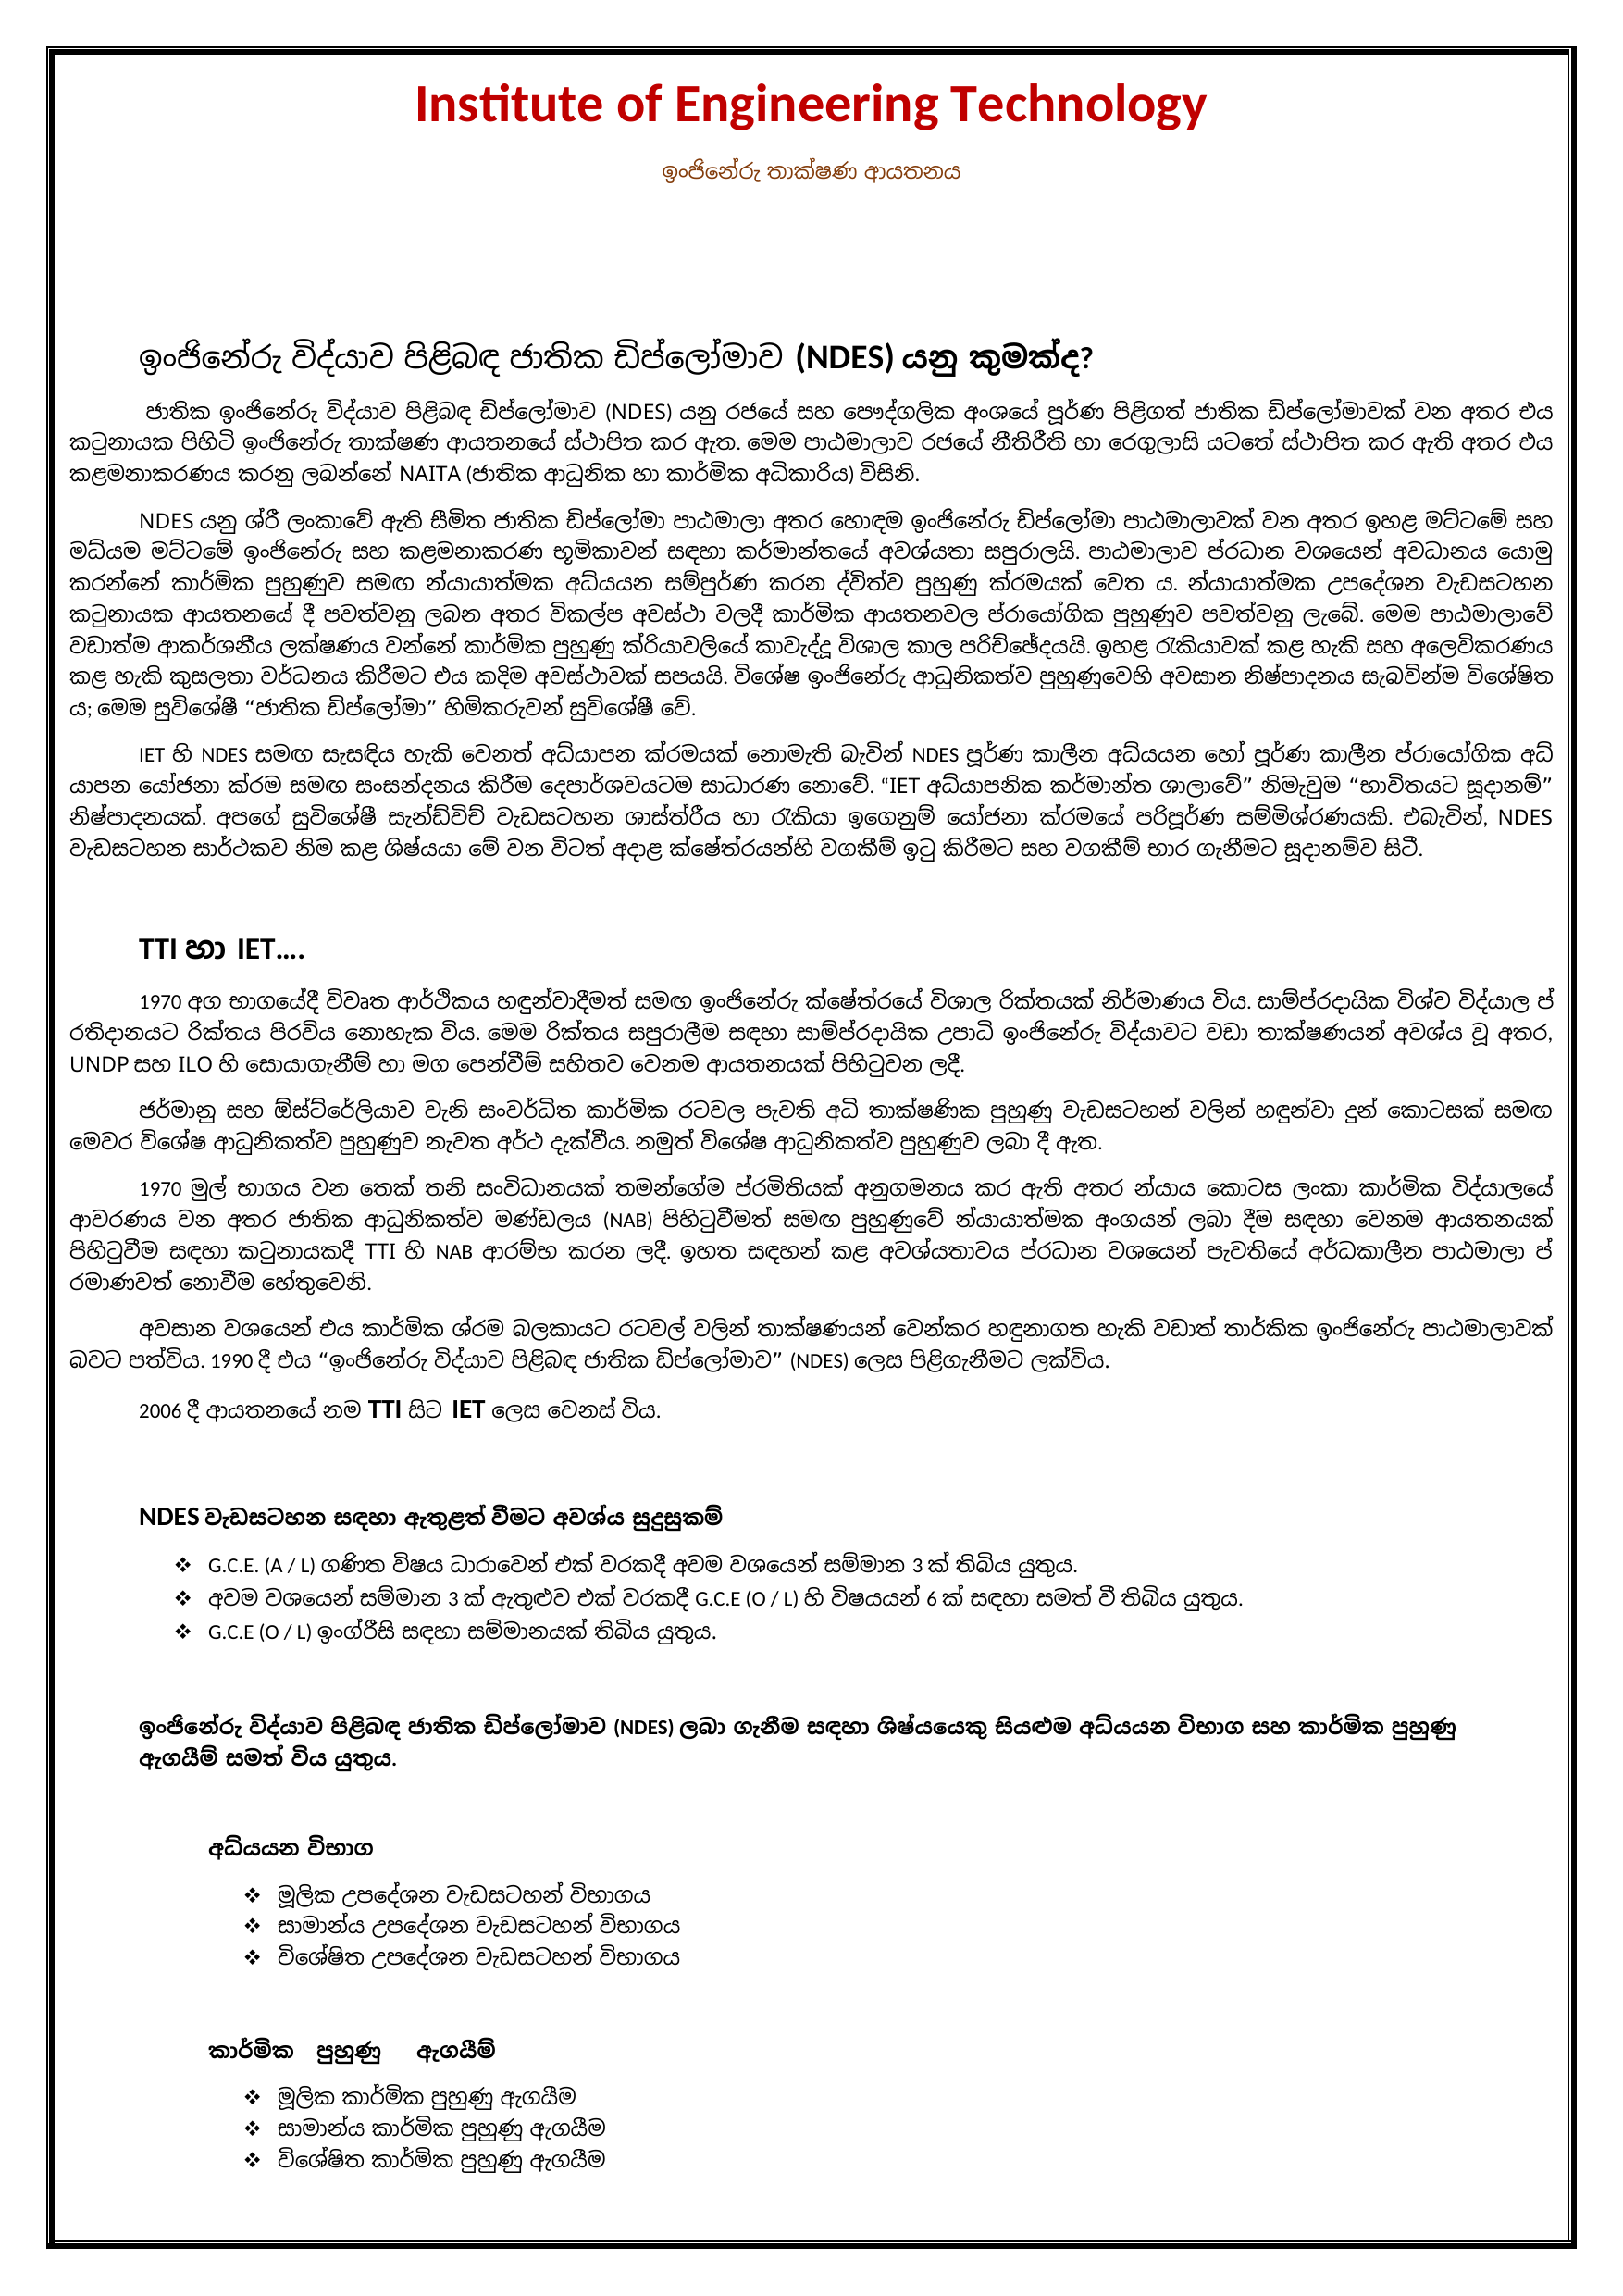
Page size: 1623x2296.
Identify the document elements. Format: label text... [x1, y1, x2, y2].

list විශේෂිත කාර්මික පුහුණු ඇගයීම [242, 2145, 1554, 2174]
list මූලික කාර්මික පුහුණු ඇගයීම [242, 2082, 1554, 2111]
list අවම වශයෙන් සම්මාන 3 ක් ඇතුළුව එක් වරකදී G.C.E (O / L) හි විෂයයන් 6 ක් සඳහා සමත් වී තිබිය යුතුය. [173, 1583, 1554, 1612]
text ජර්මානු සහ ඕස්ට්‍රේලියාව වැනි සංවර්ධිත කාර්මික රටවල පැවති අධි තාක්‍ෂණික පුහුණු වැඩසටහන් වලින් හඳුන්වා දුන් කොටසක් සමඟ මෙවර විශේෂ ආධුනිකත්ව පුහුණුව නැවත අර්ථ දැක්වීය. නමුත් විශේෂ ආධුනිකත්ව පුහුණුව ලබා දී ඇත. [69, 1096, 1554, 1156]
text TTI හා IET…. [69, 926, 1554, 968]
text NDES යනු ශ්‍රී ලංකාවේ ඇති සීමිත ජාතික ඩිප්ලෝමා පාඨමාලා අතර හොඳම ඉංජිනේරු ඩිප්ලෝමා පාඨමාලාවක් වන අතර ඉහළ මට්ටමේ සහ මධ්‍යම මට්ටමේ ඉංජිනේරු සහ කළමනාකරණ භූමිකාවන් සඳහා කර්මාන්තයේ අවශ්‍යතා සපුරාලයි. පාඨමාලාව ප්‍රධාන වශයෙන් අවධානය යොමු කරන්නේ කාර්මික පුහුණුව සමඟ න්‍යායාත්මක අධ්‍යයන සම්පුර්ණ කරන ද්විත්ව පුහුණු ක්‍රමයක් වෙත ය. න්‍යායාත්මක උපදේශන වැඩසටහන කටුනායක ආයතනයේ දී පවත්වනු ලබන අතර විකල්ප අවස්ථා වලදී කාර්මික ආයතනවල ප්‍රායෝගික පුහුණුව පවත්වනු ලැබේ. මෙම පාඨමාලාවේ වඩාත්ම ආකර්ශනීය ලක්ෂණය වන්නේ කාර්මික පුහුණු ක්‍රියාවලියේ කාවැද්දූ විශාල කාල පරිච්ඡේදයයි. ඉහළ රැකියාවක් කළ හැකි සහ අලෙවිකරණය කළ හැකි කුසලතා වර්ධනය කිරීමට එය කදිම අවස්ථාවක් සපයයි. විශේෂ ඉංජිනේරු ආධුනිකත්ව පුහුණුවෙහි අවසාන නිෂ්පාදනය සැබවින්ම විශේෂිත ය; මෙම සුවිශේෂී “ජාතික ඩිප්ලෝමා” හිමිකරුවන් සුවිශේෂී වේ. [69, 506, 1554, 722]
list සාමාන්‍ය උපදේශන වැඩසටහන් විභාගය [242, 1911, 1554, 1940]
text ජාතික ඉංජිනේරු විද්‍යාව පිළිබඳ ඩිප්ලෝමාව (NDES) යනු රජයේ සහ පෞද්ගලික අංශයේ පූර්ණ පිළිගත් ජාතික ඩිප්ලෝමාවක් වන අතර එය කටුනායක පිහිටි ඉංජිනේරු තාක්‍ෂණ ආයතනයේ ස්ථාපිත කර ඇත. මෙම පාඨමාලාව රජයේ නීතිරීති හා රෙගුලාසි යටතේ ස්ථාපිත කර ඇති අතර එය කළමනාකරණය කරනු ලබන්නේ NAITA (ජාතික ආධුනික හා කාර්මික අධිකාරිය) විසිනි. [69, 397, 1554, 488]
text Institute of Engineering Technology [69, 69, 1554, 135]
text ඉංජිනේරු විද්‍යාව පිළිබඳ ජාතික ඩිප්ලෝමාව (NDES) ලබා ගැනීම සඳහා ශිෂ්‍යයෙකු සියළුම අධ්‍යයන විභාග සහ කාර්මික පුහුණු ඇගයීම් සමත් විය යුතුය. [69, 1712, 1554, 1772]
text 1970 මුල් භාගය වන තෙක් තනි සංවිධානයක් තමන්ගේම ප්‍රමිතියක් අනුගමනය කර ඇති අතර න්‍යාය කොටස ලංකා කාර්මික විද්‍යාලයේ ආවරණය වන අතර ජාතික ආධුනිකත්ව මණ්ඩලය (NAB) පිහිටුවීමත් සමඟ පුහුණුවේ න්‍යායාත්මක අංගයන් ලබා දීම සඳහා වෙනම ආයතනයක් පිහිටුවීම සඳහා කටුනායකදී TTI හි NAB ආරම්භ කරන ලදී. ඉහත සඳහන් කළ අවශ්‍යතාවය ප්‍රධාන වශයෙන් පැවතියේ අර්ධකාලීන පාඨමාලා ප්‍රමාණවත් නොවීම හේතුවෙනි. [69, 1173, 1554, 1297]
list G.C.E (O / L) ඉංග්‍රීසි සඳහා සම්මානයක් තිබිය යුතුය. [173, 1617, 1554, 1645]
list සාමාන්‍ය කාර්මික පුහුණු ඇගයීම [242, 2114, 1554, 2142]
text ඉංජිනේරු තාක්ෂණ ආයතනය [69, 155, 1554, 185]
text NDES වැඩසටහන සඳහා ඇතුළත් වීමට අවශ්‍ය සුදුසුකම් [69, 1499, 1554, 1533]
text 2006 දී ආයතනයේ නම TTI සිට IET ලෙස වෙනස් විය. [69, 1392, 1554, 1425]
list විශේෂිත උපදේශන වැඩසටහන් විභාගය [242, 1942, 1554, 1971]
text කාර්මික පුහුණු ඇගයීම් [69, 2036, 1554, 2065]
text අධ්‍යයන විභාග [69, 1833, 1554, 1862]
text IET හි NDES සමඟ සැසඳිය හැකි වෙනත් අධ්‍යාපන ක්‍රමයක් නොමැති බැවින් NDES පූර්ණ කාලීන අධ්‍යයන හෝ පූර්ණ කාලීන ප්‍රායෝගික අධ්‍යාපන යෝජනා ක්‍රම සමඟ සංසන්දනය කිරීම දෙපාර්ශවයටම සාධාරණ නොවේ. “IET අධ්‍යාපනික කර්මාන්ත ශාලාවේ” නිමැවුම “භාවිතයට සූදානම්” නිෂ්පාදනයක්. අපගේ සුවිශේෂී සැන්ඩ්විච් වැඩසටහන ශාස්ත්‍රීය හා රැකියා ඉගෙනුම් යෝජනා ක්‍රමයේ පරිපූර්ණ සම්මිශ්‍රණයකි. එබැවින්, NDES වැඩසටහන සාර්ථකව නිම කළ ශිෂ්‍යයා මේ වන විටත් අදාළ ක්ෂේත්‍රයන්හි වගකීම් ඉටු කිරීමට සහ වගකීම් භාර ගැනීමට සූදානම්ව සිටී. [69, 739, 1554, 863]
list G.C.E. (A / L) ගණිත විෂය ධාරාවෙන් එක් වරකදී අවම වශයෙන් සම්මාන 3 ක් තිබිය යුතුය. [173, 1550, 1554, 1579]
text ඉංජිනේරු විද්‍යාව පිළිබඳ ජාතික ඩිප්ලෝමාව (NDES) යනු කුමක්ද? [69, 335, 1554, 378]
text අවසාන වශයෙන් එය කාර්මික ශ්‍රම බලකායට රටවල් වලින් තාක්ෂණයන් වෙන්කර හඳුනාගත හැකි වඩාත් තාර්කික ඉංජිනේරු පාඨමාලාවක් බවට පත්විය. 1990 දී එය “ඉංජිනේරු විද්‍යාව පිළිබඳ ජාතික ඩිප්ලෝමාව” (NDES) ලෙස පිළිගැනීමට ලක්විය. [69, 1314, 1554, 1374]
text 1970 අග භාගයේදී විවෘත ආර්ථිකය හඳුන්වාදීමත් සමඟ ඉංජිනේරු ක්‍ෂේත්‍රයේ විශාල රික්තයක් නිර්මාණය විය. සාම්ප්‍රදායික විශ්ව විද්‍යාල ප්‍රතිදානයට රික්තය පිරවිය නොහැක විය. මෙම රික්තය සපුරාලීම සඳහා සාම්ප්‍රදායික උපාධි ඉංජිනේරු විද්‍යාවට වඩා තාක්ෂණයන් අවශ්‍ය වූ අතර, UNDPසහ ILO හි සොයාගැනීම් හා මග පෙන්වීම් සහිතව වෙනම ආයතනයක් පිහිටුවන ලදී. [69, 987, 1554, 1078]
list මූලික උපදේශන වැඩසටහන් විභාගය [242, 1880, 1554, 1909]
